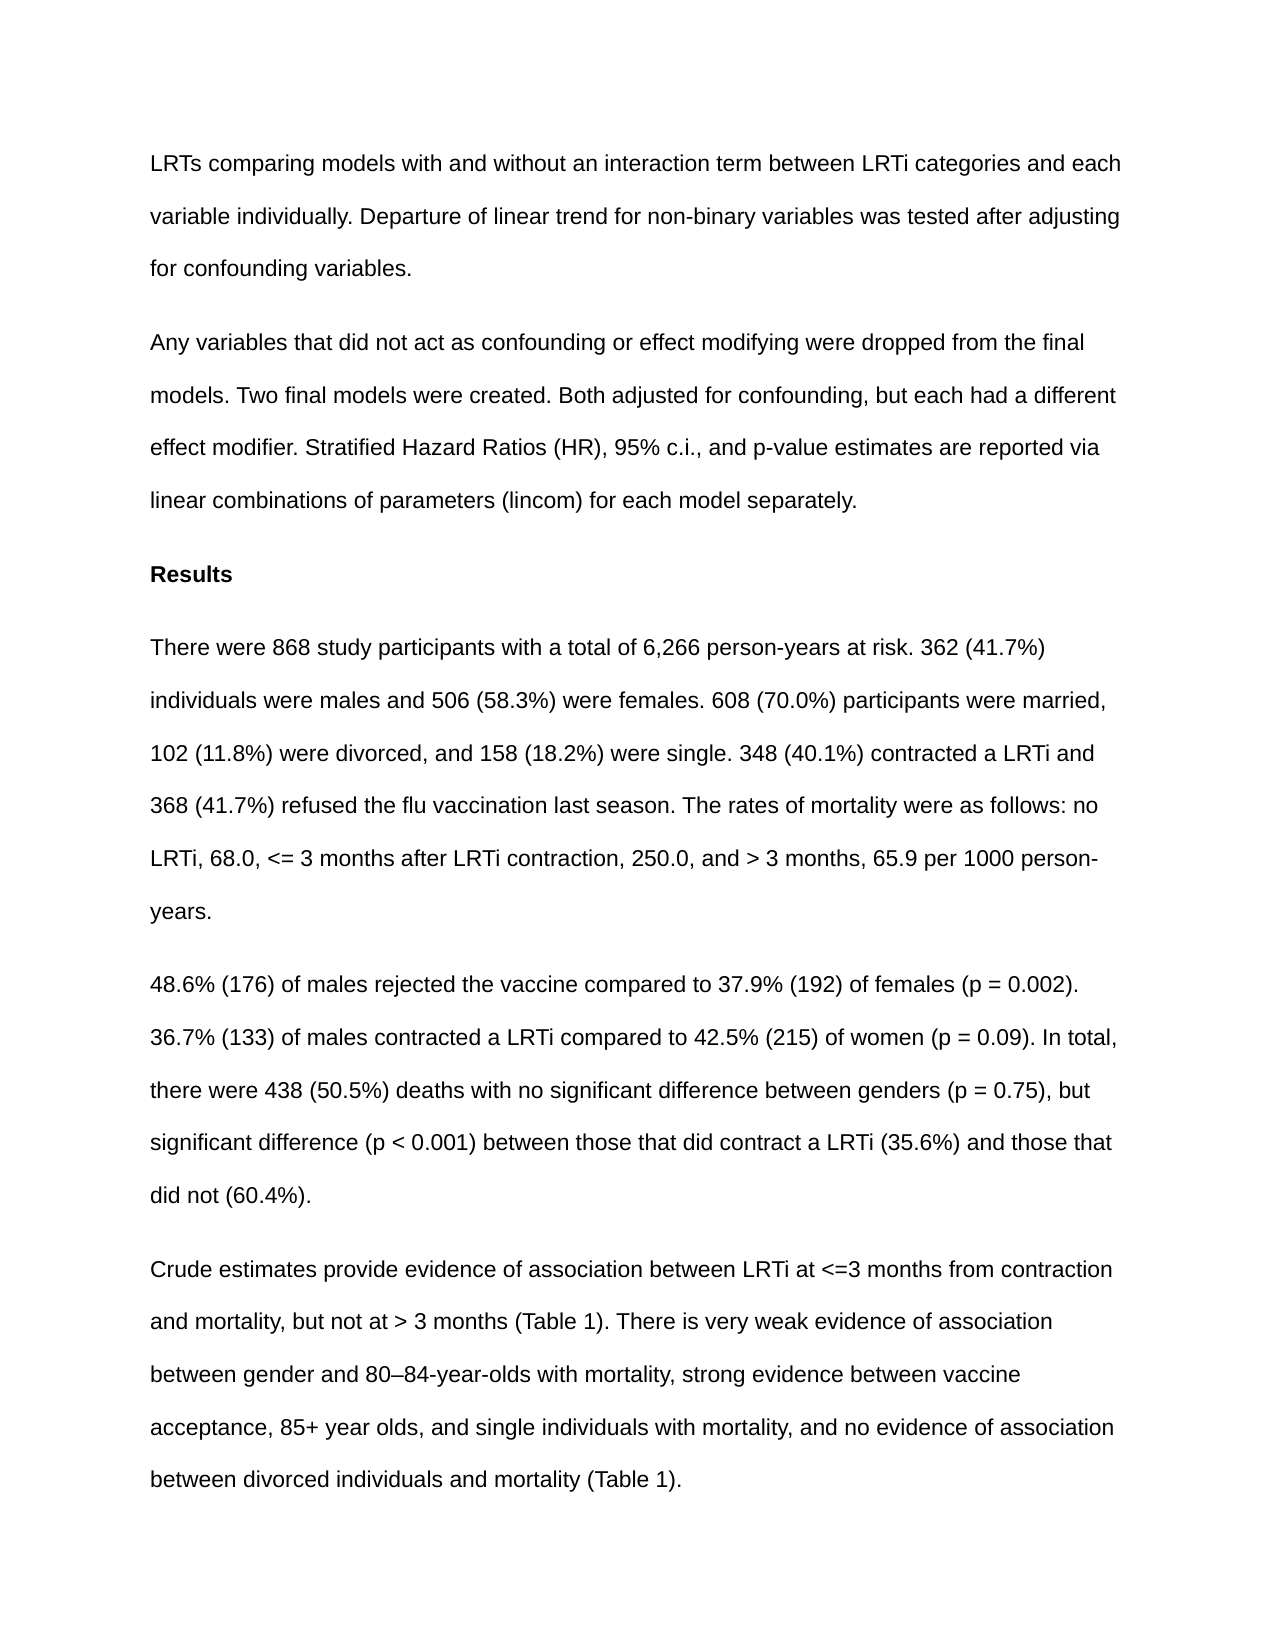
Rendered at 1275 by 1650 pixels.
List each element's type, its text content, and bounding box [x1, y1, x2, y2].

text Crude estimates provide evidence of association between LRTi at <=3 months from contraction and mortality, but not at > 3 months (Table 1). There is very weak evidence of association between gender and 80–84-year-olds with mortality, strong evidence between vaccine acceptance, 85+ year olds, and single individuals with mortality, and no evidence of association between divorced individuals and mortality (Table 1). [150, 1256, 1125, 1493]
text 48.6% (176) of males rejected the vaccine compared to 37.9% (192) of females (p = 0.002). 36.7% (133) of males contracted a LRTi compared to 42.5% (215) of women (p = 0.09). In total, there were 438 (50.5%) deaths with no significant difference between genders (p = 0.75), but significant difference (p < 0.001) between those that did contract a LRTi (35.6%) and those that did not (60.4%). [150, 971, 1125, 1208]
text Any variables that did not act as confounding or effect modifying were dropped from the final models. Two final models were created. Both adjusted for confounding, but each had a different effect modifier. Stratified Hazard Ratios (HR), 95% c.i., and p-value estimates are reported via linear combinations of parameters (lincom) for each model separately. [150, 329, 1125, 513]
text Results [150, 561, 1125, 587]
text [150, 150, 1125, 282]
text There were 868 study participants with a total of 6,266 person-years at risk. 362 (41.7%) individuals were males and 506 (58.3%) were females. 608 (70.0%) participants were married, 102 (11.8%) were divorced, and 158 (18.2%) were single. 348 (40.1%) contracted a LRTi and 368 (41.7%) refused the flu vaccination last season. The rates of mortality were as follows: no LRTi, 68.0, <= 3 months after LRTi contraction, 250.0, and > 3 months, 65.9 per 1000 person-years. [150, 634, 1125, 924]
